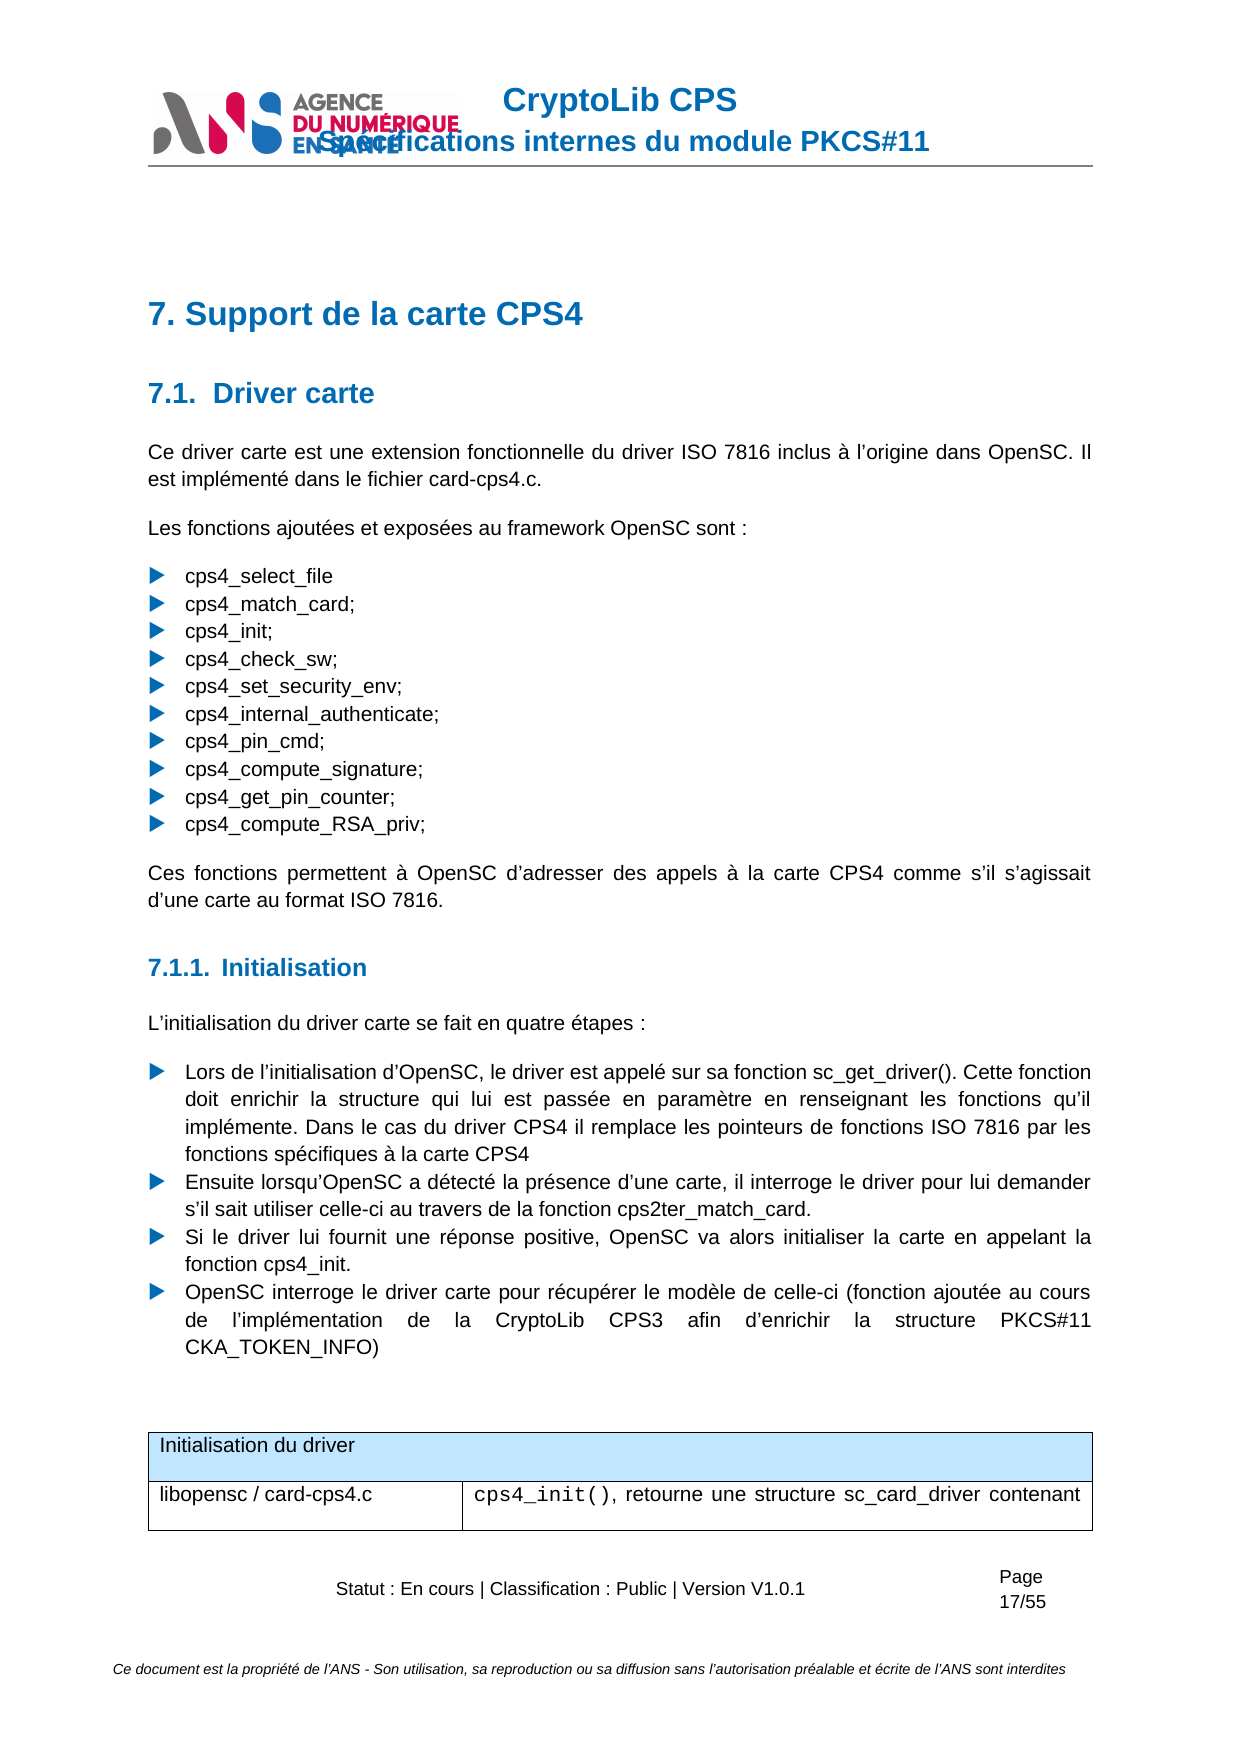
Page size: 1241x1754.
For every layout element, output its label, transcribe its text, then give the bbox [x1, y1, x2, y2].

table_header Initialisation du driver [149, 1433, 1092, 1481]
list cps4_pin_cmd; [148, 729, 1093, 753]
list cps4_check_sw; [148, 647, 1093, 671]
table_cell libopensc / card-cps4.c [149, 1482, 462, 1530]
list Ensuite lorsqu’OpenSC a détecté la présence d’une carte, il interroge le driver pour lui demander s’il sait utiliser celle-ci au travers de la fonction cps2ter_match_card. [148, 1169, 1093, 1221]
list cps4_get_pin_counter; [148, 784, 1093, 809]
list cps4_init; [148, 619, 1093, 643]
text Ces fonctions permettent à OpenSC d’adresser des appels à la carte CPS4 comme s’il s’agissait d’une carte au format ISO 7816. [148, 861, 1093, 912]
list Lors de l’initialisation d’OpenSC, le driver est appelé sur sa fonction sc_get_driver(). Cette fonction doit enrichir la structure qui lui est passée en paramètre en renseignant les fonctions qu’il implémente. Dans le cas du driver CPS4 il remplace les pointeurs de fonctions ISO 7816 par les fonctions spécifiques à la carte CPS4 [148, 1059, 1093, 1166]
subtitle Initialisation [148, 953, 1093, 982]
text L’initialisation du driver carte se fait en quatre étapes : [148, 1011, 1093, 1035]
list cps4_set_security_env; [148, 674, 1093, 698]
picture [153, 92, 459, 154]
table_cell cps4_init(), retourne une structure sc_card_driver contenant stockant la liste des fonctions implémentées par ce driver [463, 1482, 1092, 1530]
text Ce driver carte est une extension fonctionnelle du driver ISO 7816 inclus à l’origine dans OpenSC. Il est implémenté dans le fichier card-cps4.c. [148, 439, 1093, 491]
list cps4_compute_signature; [148, 757, 1093, 781]
picture [343, 138, 349, 148]
subtitle Support de la carte CPS4 [148, 294, 1093, 333]
subtitle Driver carte [148, 376, 1093, 409]
list OpenSC interroge le driver carte pour récupérer le modèle de celle-ci (fonction ajoutée au cours de l’implémentation de la CryptoLib CPS3 afin d’enrichir la structure PKCS#11 CKA_TOKEN_INFO) [148, 1280, 1093, 1359]
list cps4_compute_RSA_priv; [148, 812, 1093, 836]
list cps4_select_file [148, 564, 1093, 588]
list cps4_match_card; [148, 591, 1093, 615]
list Si le driver lui fournit une réponse positive, OpenSC va alors initialiser la carte en appelant la fonction cps4_init. [148, 1225, 1093, 1276]
text Les fonctions ajoutées et exposées au framework OpenSC sont : [148, 515, 1093, 539]
list cps4_internal_authenticate; [148, 702, 1093, 726]
